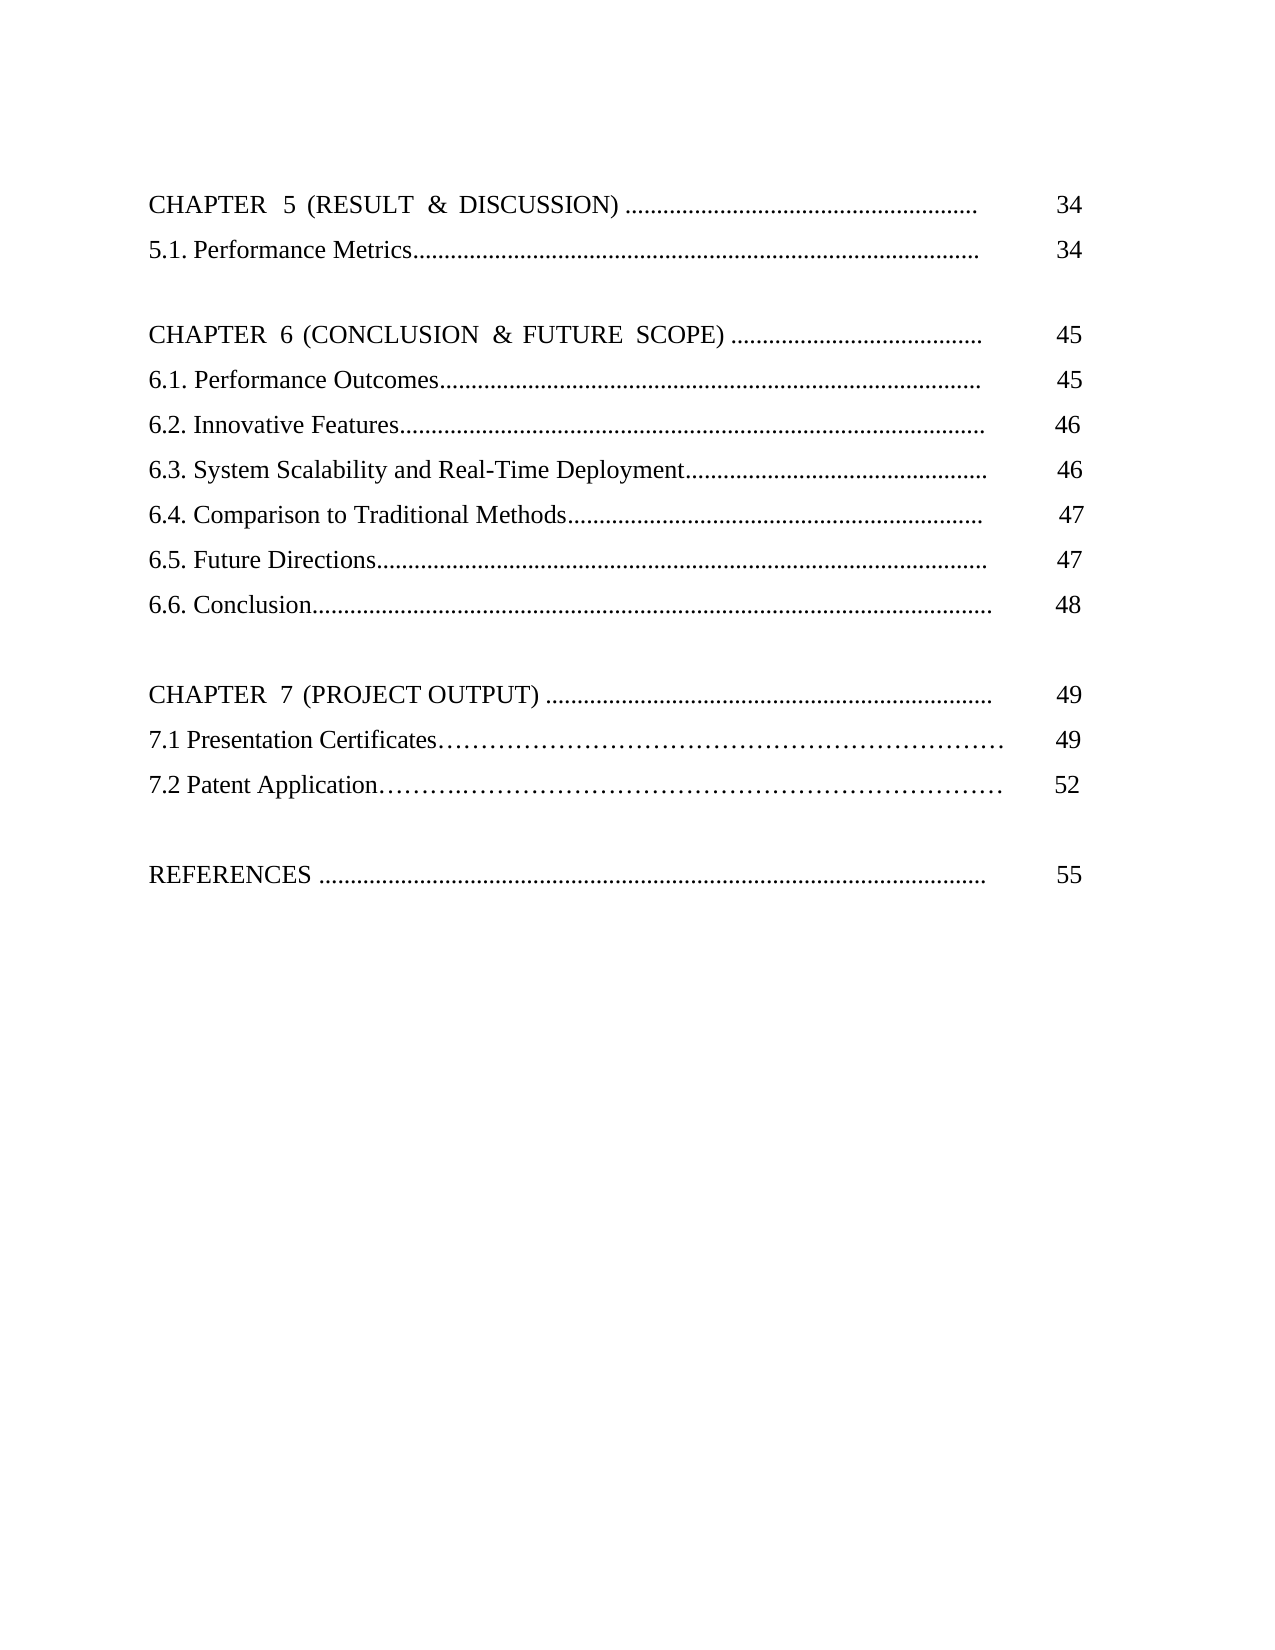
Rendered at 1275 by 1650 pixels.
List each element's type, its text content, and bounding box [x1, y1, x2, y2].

text 7.1 Presentation Certificates………………………………………………………… 49 [148, 724, 1126, 754]
text CHAPTER 7 (PROJECT OUTPUT) ....................................................................... 49 [148, 679, 1126, 709]
text 6.5. Future Directions................................................................................................. 47 [148, 544, 1126, 574]
text 5.1. Performance Metrics.......................................................................................... 34 [148, 234, 1126, 264]
text 6.1. Performance Outcomes...................................................................................... 45 [148, 364, 1126, 394]
text 6.4. Comparison to Traditional Methods.................................................................. 47 [148, 499, 1126, 529]
text 6.2. Innovative Features............................................................................................. 46 [148, 409, 1126, 439]
text CHAPTER 6 (CONCLUSION & FUTURE SCOPE) ........................................ 45 [148, 319, 1126, 349]
text 7.2 Patent Application……….……………………………………………………… 52 [148, 769, 1126, 799]
text REFERENCES .......................................................................................................... 55 [75, 859, 1126, 889]
text 6.6. Conclusion............................................................................................................ 48 [148, 589, 1126, 619]
text CHAPTER 5 (RESULT & DISCUSSION) ........................................................ 34 [148, 189, 1126, 219]
text 6.3. System Scalability and Real-Time Deployment................................................ 46 [148, 454, 1126, 484]
